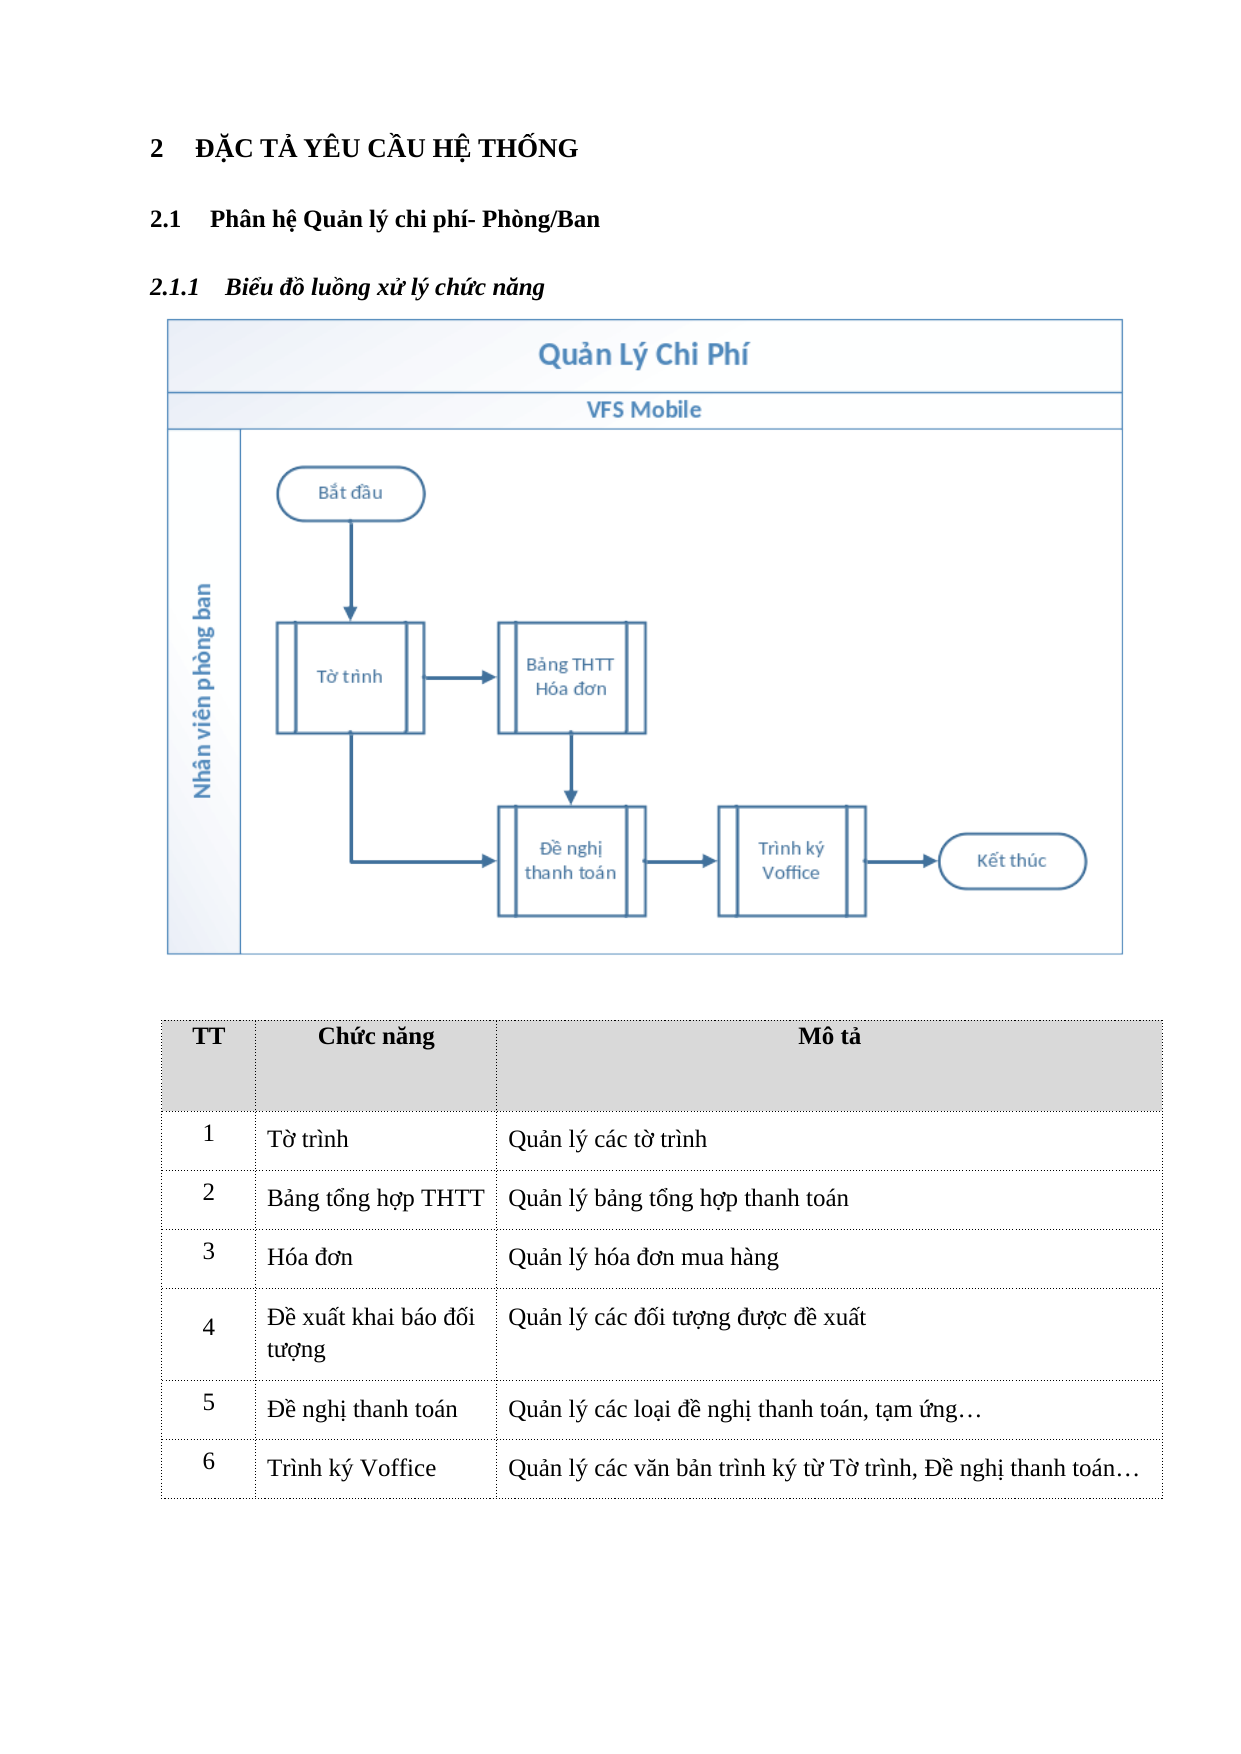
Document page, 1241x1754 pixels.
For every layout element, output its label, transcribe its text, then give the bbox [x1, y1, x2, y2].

table_cell Quản lý hóa đơn mua hàng [497, 1229, 1162, 1288]
table_cell Đề nghị thanh toán [256, 1380, 497, 1439]
table_header TT [162, 1020, 256, 1111]
table_cell Hóa đơn [256, 1229, 497, 1288]
table_cell 5 [162, 1380, 256, 1439]
table_cell 4 [162, 1288, 256, 1380]
table_cell 6 [162, 1439, 256, 1498]
subtitle ĐẶC TẢ YÊU CẦU HỆ THỐNG [150, 132, 1120, 164]
table_cell Quản lý các văn bản trình ký từ Tờ trình, Đề nghị thanh toán… [497, 1439, 1162, 1498]
table_cell Quản lý các tờ trình [497, 1111, 1162, 1170]
table_cell Bảng tổng hợp THTT [256, 1170, 497, 1229]
table_cell 1 [162, 1111, 256, 1170]
table_cell Đề xuất khai báo đối tượng [256, 1288, 497, 1380]
table_cell 2 [162, 1170, 256, 1229]
table_header Mô tả [497, 1020, 1162, 1111]
table_cell Quản lý các loại đề nghị thanh toán, tạm ứng… [497, 1380, 1162, 1439]
subtitle Biểu đồ luồng xử lý chức năng [150, 272, 1120, 301]
subtitle Phân hệ Quản lý chi phí- Phòng/Ban [150, 204, 1120, 233]
table_cell Quản lý bảng tổng hợp thanh toán [497, 1170, 1162, 1229]
table_cell 3 [162, 1229, 256, 1288]
table_header Chức năng [256, 1020, 497, 1111]
table_cell Trình ký Voffice [256, 1439, 497, 1498]
table_cell Tờ trình [256, 1111, 497, 1170]
table_cell Quản lý các đối tượng được đề xuất [497, 1288, 1162, 1380]
